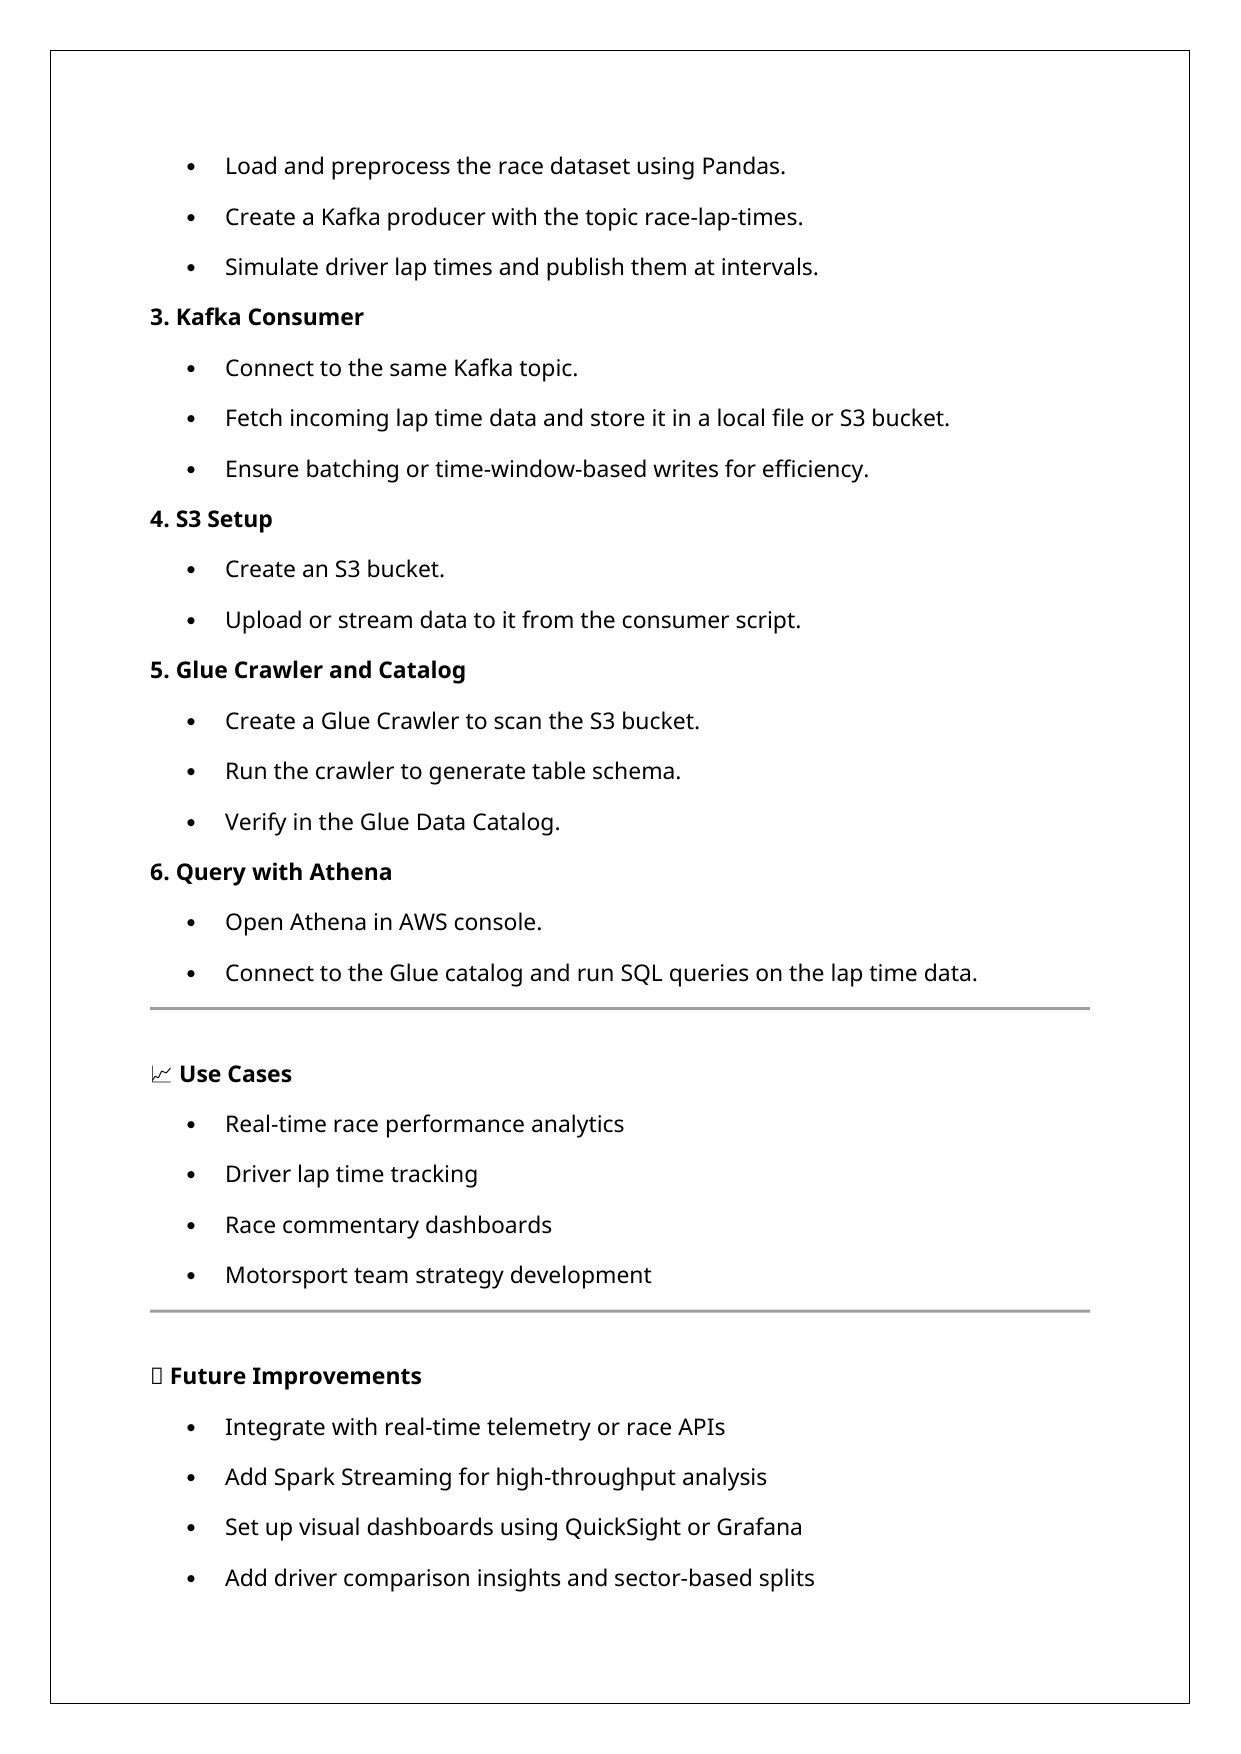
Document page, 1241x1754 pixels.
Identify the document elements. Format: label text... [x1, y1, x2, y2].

list Create a Kafka producer with the topic race-lap-times. [187, 200, 1090, 232]
text 3. Kafka Consumer [150, 301, 1090, 332]
list Create an S3 bucket. [187, 553, 1090, 584]
text 5. Glue Crawler and Catalog [150, 654, 1090, 685]
list Create a Glue Crawler to scan the S3 bucket. [187, 704, 1090, 736]
list Fetch incoming lap time data and store it in a local file or S3 bucket. [187, 402, 1090, 433]
list Real-time race performance analytics [187, 1108, 1090, 1139]
list Driver lap time tracking [187, 1158, 1090, 1189]
text 6. Query with Athena [150, 856, 1090, 887]
list Verify in the Glue Data Catalog. [187, 805, 1090, 837]
list Connect to the same Kafka topic. [187, 352, 1090, 383]
list Add Spark Streaming for high-throughput analysis [187, 1461, 1090, 1492]
list Run the crawler to generate table schema. [187, 755, 1090, 786]
list Connect to the Glue catalog and run SQL queries on the lap time data. [187, 957, 1090, 988]
text 📅 Future Improvements [150, 1360, 1090, 1391]
list Set up visual dashboards using QuickSight or Grafana [187, 1511, 1090, 1542]
list Open Athena in AWS console. [187, 906, 1090, 937]
list Ensure batching or time-window-based writes for efficiency. [187, 452, 1090, 484]
list Load and preprocess the race dataset using Pandas. [187, 150, 1090, 181]
list Add driver comparison insights and sector-based splits [187, 1562, 1090, 1593]
list Simulate driver lap times and publish them at intervals. [187, 251, 1090, 282]
list Upload or stream data to it from the consumer script. [187, 604, 1090, 635]
list Motorsport team strategy development [187, 1259, 1090, 1290]
text 📈 Use Cases [150, 1057, 1090, 1089]
text 4. S3 Setup [150, 503, 1090, 534]
list Integrate with real-time telemetry or race APIs [187, 1410, 1090, 1442]
list Race commentary dashboards [187, 1209, 1090, 1240]
